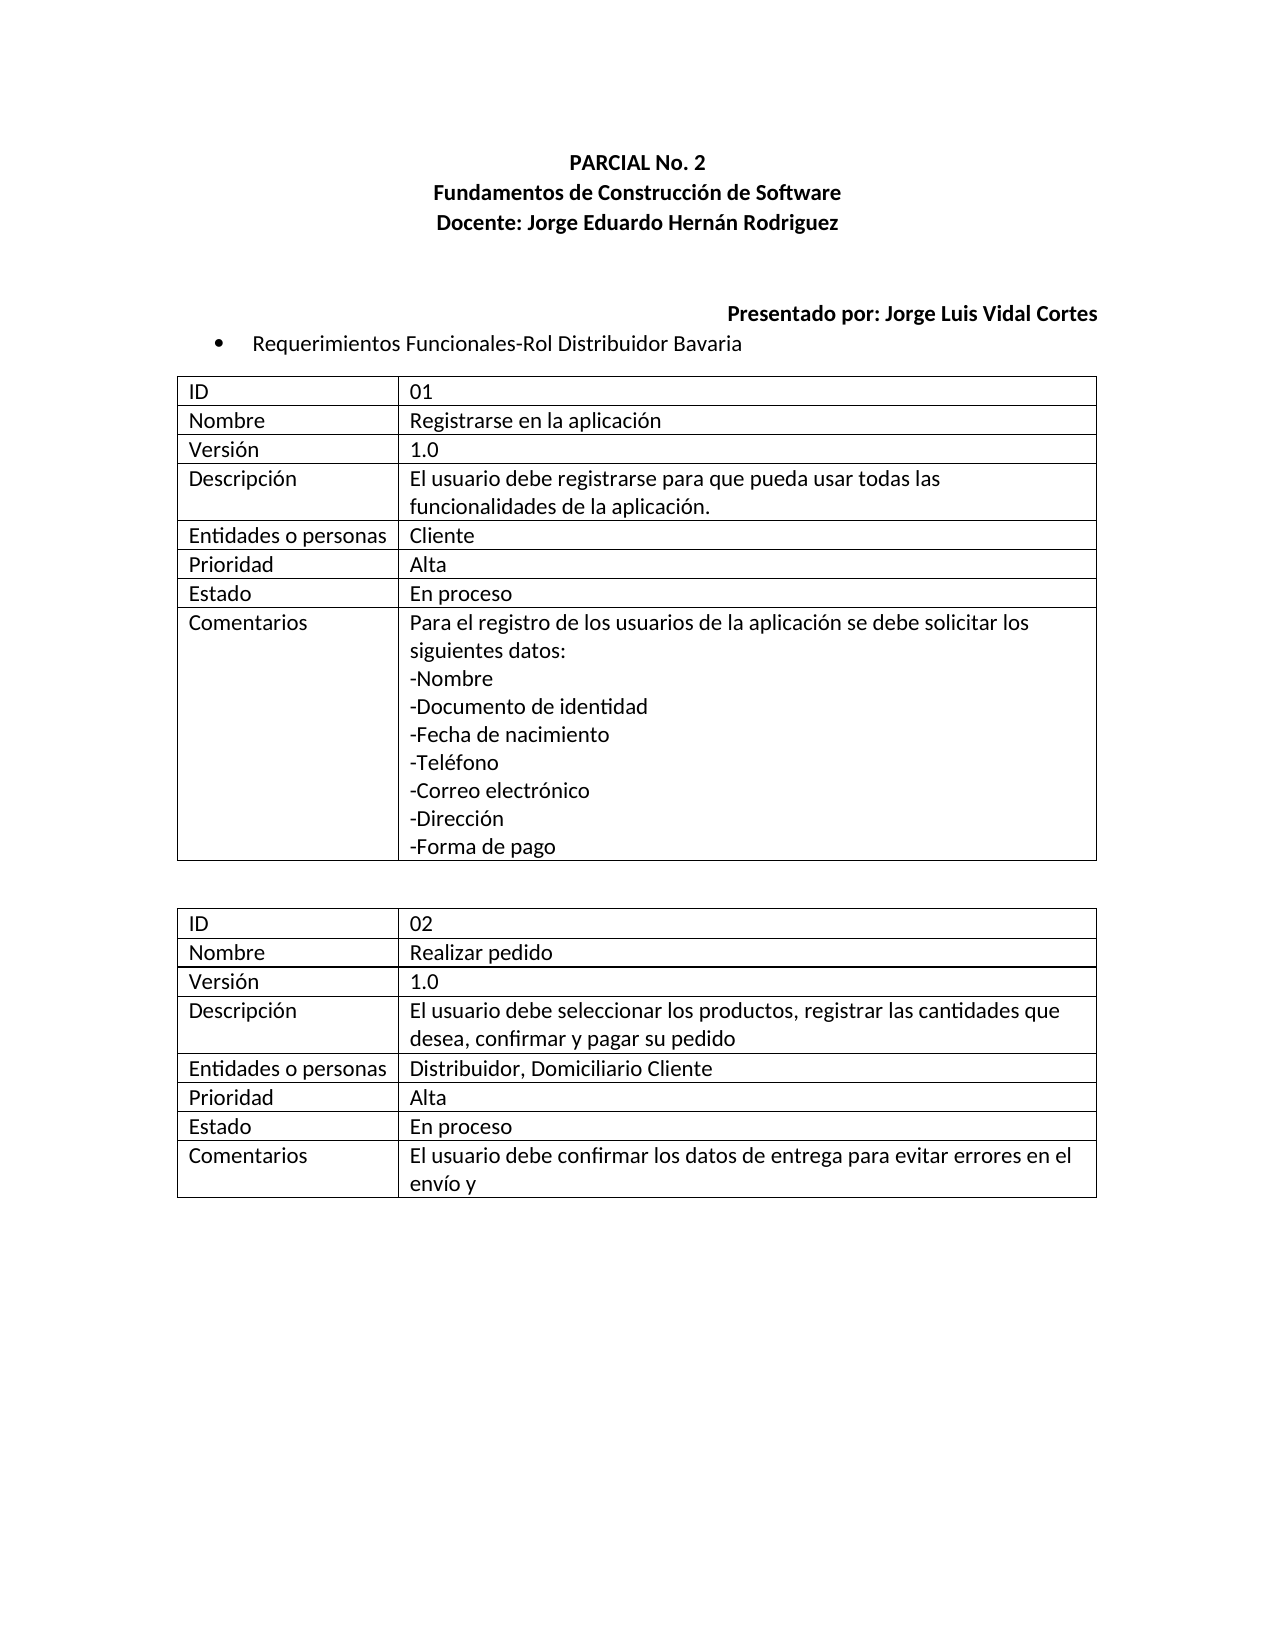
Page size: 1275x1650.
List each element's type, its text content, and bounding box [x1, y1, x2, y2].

table_cell En proceso [399, 579, 1096, 607]
table_cell Distribuidor, Domiciliario Cliente [399, 1054, 1096, 1082]
table_header 02 [399, 909, 1096, 937]
table_header ID [178, 909, 398, 937]
table_cell Alta [399, 1083, 1096, 1111]
table_cell Entidades o personas [178, 1054, 398, 1082]
table_cell En proceso [399, 1112, 1096, 1140]
text Fundamentos de Construcción de Software [177, 178, 1098, 206]
table_cell El usuario debe seleccionar los productos, registrar las cantidades que desea, confirmar y pagar su pedido [399, 997, 1096, 1053]
table_cell Nombre [178, 939, 398, 966]
table_cell Comentarios [178, 1141, 398, 1197]
list Requerimientos Funcionales-Rol Distribuidor Bavaria [215, 329, 1098, 357]
table_cell 1.0 [399, 968, 1096, 996]
table_header ID [178, 377, 398, 405]
table_header 01 [399, 377, 1096, 405]
text Docente: Jorge Eduardo Hernán Rodriguez [177, 208, 1098, 236]
table_cell Descripción [178, 997, 398, 1053]
table_cell Para el registro de los usuarios de la aplicación se debe solicitar los siguientes datos: -Nombre -Documento de identidad -Fecha de nacimiento -Teléfono -Correo electrónico -Dirección -Forma de pago [399, 608, 1096, 860]
table_cell Registrarse en la aplicación [399, 406, 1096, 434]
table_cell Descripción [178, 464, 398, 520]
table_cell Entidades o personas [178, 521, 398, 549]
table_cell Cliente [399, 521, 1096, 549]
table_cell Comentarios [178, 608, 398, 860]
table_cell Prioridad [178, 1083, 398, 1111]
table_cell El usuario debe registrarse para que pueda usar todas las funcionalidades de la aplicación. [399, 464, 1096, 520]
table_cell Estado [178, 1112, 398, 1140]
table_cell Estado [178, 579, 398, 607]
text PARCIAL No. 2 [177, 148, 1098, 176]
table_cell Prioridad [178, 550, 398, 578]
table_cell Alta [399, 550, 1096, 578]
table_cell El usuario debe confirmar los datos de entrega para evitar errores en el envío y [399, 1141, 1096, 1197]
text Presentado por: Jorge Luis Vidal Cortes [177, 299, 1098, 327]
table_cell Versión [178, 435, 398, 463]
table_cell Nombre [178, 406, 398, 434]
table_cell Versión [178, 968, 398, 996]
table_cell 1.0 [399, 435, 1096, 463]
table_cell Realizar pedido [399, 939, 1096, 966]
